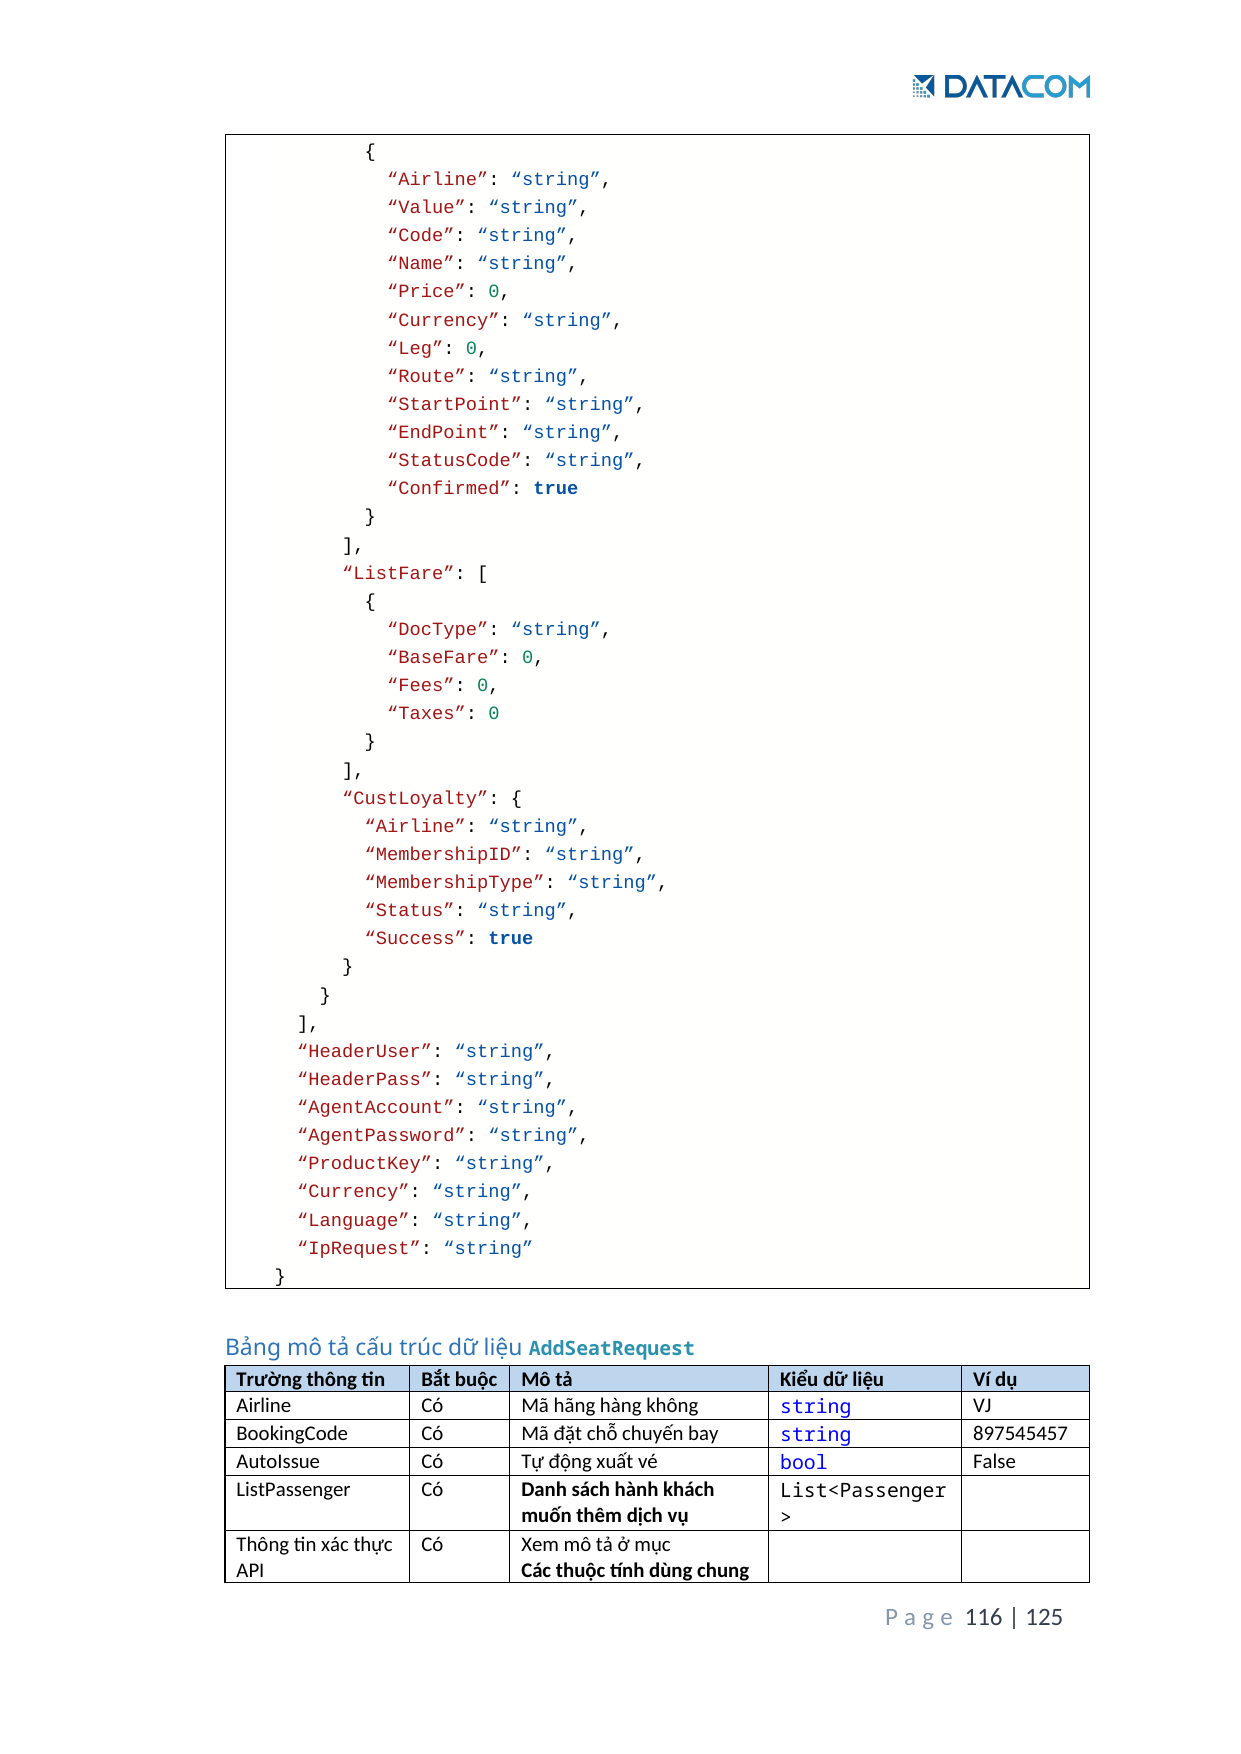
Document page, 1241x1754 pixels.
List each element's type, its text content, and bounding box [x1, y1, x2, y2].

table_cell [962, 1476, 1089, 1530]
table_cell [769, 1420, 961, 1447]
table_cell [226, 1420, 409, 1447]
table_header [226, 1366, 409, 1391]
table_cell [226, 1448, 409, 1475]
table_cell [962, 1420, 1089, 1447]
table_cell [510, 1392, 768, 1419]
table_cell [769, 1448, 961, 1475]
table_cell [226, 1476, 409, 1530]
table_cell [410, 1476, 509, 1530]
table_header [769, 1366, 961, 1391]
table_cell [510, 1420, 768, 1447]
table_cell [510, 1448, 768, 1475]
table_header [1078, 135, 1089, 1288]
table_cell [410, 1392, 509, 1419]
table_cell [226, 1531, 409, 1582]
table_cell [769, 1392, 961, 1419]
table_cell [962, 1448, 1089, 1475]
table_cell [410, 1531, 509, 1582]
subtitle Bảng mô tả cấu trúc dữ liệu AddSeatRequest [150, 1331, 1090, 1362]
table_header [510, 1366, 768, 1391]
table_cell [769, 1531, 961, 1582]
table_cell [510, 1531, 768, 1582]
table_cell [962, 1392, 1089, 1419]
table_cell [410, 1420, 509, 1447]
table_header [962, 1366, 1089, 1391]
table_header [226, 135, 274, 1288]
picture [912, 75, 1091, 98]
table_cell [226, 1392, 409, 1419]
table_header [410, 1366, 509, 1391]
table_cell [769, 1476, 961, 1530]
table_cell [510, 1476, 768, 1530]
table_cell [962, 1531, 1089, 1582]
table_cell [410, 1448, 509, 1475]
